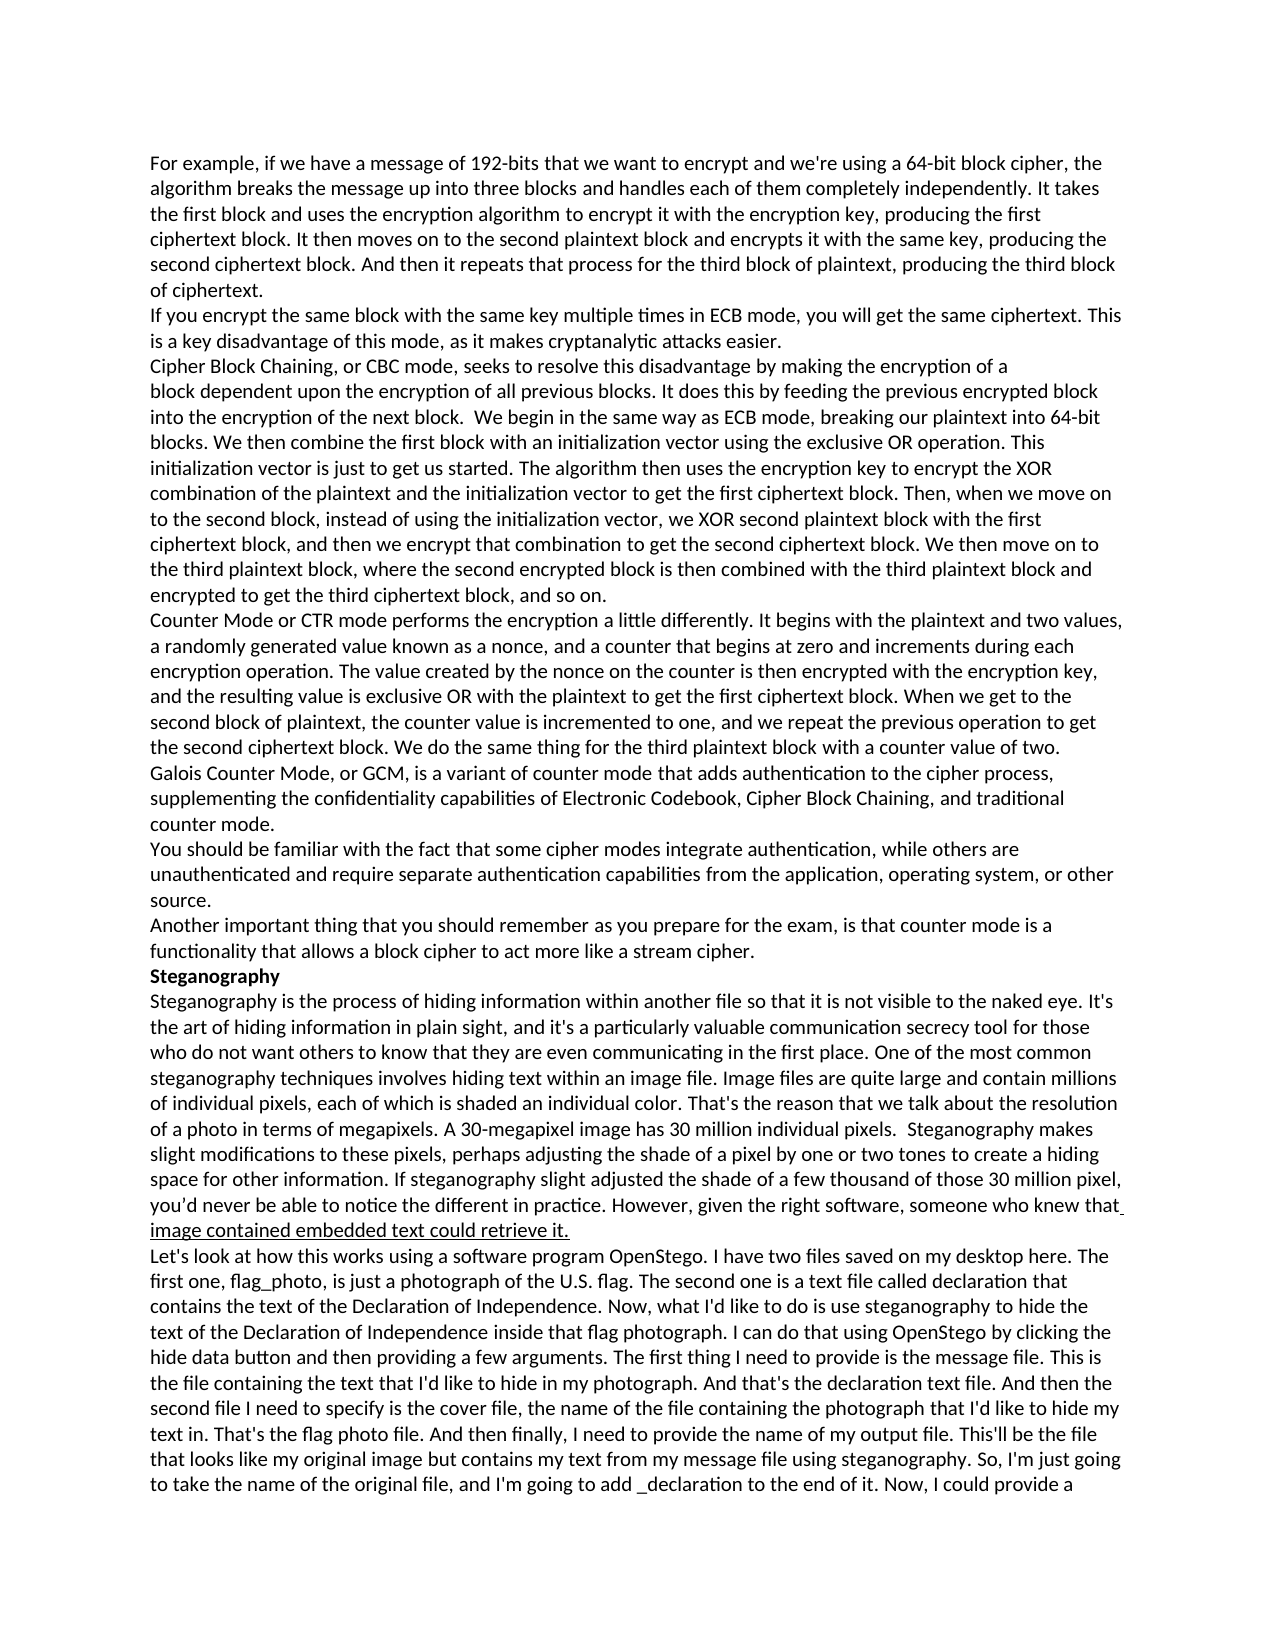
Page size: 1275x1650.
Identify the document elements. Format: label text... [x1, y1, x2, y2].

subtitle Steganography [150, 963, 1125, 989]
text For example, if we have a message of 192-bits that we want to encrypt and we're using a 64-bit block cipher, the algorithm breaks the message up into three blocks and handles each of them completely independently. It takes the first block and uses the encryption algorithm to encrypt it with the encryption key, producing the first ciphertext block. It then moves on to the second plaintext block and encrypts it with the same key, producing the second ciphertext block. And then it repeats that process for the third block of plaintext, producing the third block of ciphertext. [150, 150, 1125, 302]
text If you encrypt the same block with the same key multiple times in ECB mode, you will get the same ciphertext. This is a key disadvantage of this mode, as it makes cryptanalytic attacks easier. [150, 302, 1125, 353]
text Galois Counter Mode, or GCM, is a variant of counter mode that adds authentication to the cipher process, supplementing the confidentiality capabilities of Electronic Codebook, Cipher Block Chaining, and traditional counter mode. [150, 760, 1125, 836]
text Cipher Block Chaining, or CBC mode, seeks to resolve this disadvantage by making the encryption of a block dependent upon the encryption of all previous blocks. It does this by feeding the previous encrypted block into the encryption of the next block. We begin in the same way as ECB mode, breaking our plaintext into 64-bit blocks. We then combine the first block with an initialization vector using the exclusive OR operation. This initialization vector is just to get us started. The algorithm then uses the encryption key to encrypt the XOR combination of the plaintext and the initialization vector to get the first ciphertext block. Then, when we move on to the second block, instead of using the initialization vector, we XOR second plaintext block with the first ciphertext block, and then we encrypt that combination to get the second ciphertext block. We then move on to the third plaintext block, where the second encrypted block is then combined with the third plaintext block and encrypted to get the third ciphertext block, and so on. [150, 353, 1125, 607]
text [150, 1243, 1125, 1497]
text Steganography is the process of hiding information within another file so that it is not visible to the naked eye. It's the art of hiding information in plain sight, and it's a particularly valuable communication secrecy tool for those who do not want others to know that they are even communicating in the first place. One of the most common steganography techniques involves hiding text within an image file. Image files are quite large and contain millions of individual pixels, each of which is shaded an individual color. That's the reason that we talk about the resolution of a photo in terms of megapixels. A 30-megapixel image has 30 million individual pixels. Steganography makes slight modifications to these pixels, perhaps adjusting the shade of a pixel by one or two tones to create a hiding space for other information. If steganography slight adjusted the shade of a few thousand of those 30 million pixel, you’d never be able to notice the different in practice. However, given the right software, someone who knew that image contained embedded text could retrieve it. [150, 989, 1125, 1243]
text Another important thing that you should remember as you prepare for the exam, is that counter mode is a functionality that allows a block cipher to act more like a stream cipher. [150, 912, 1125, 963]
text Counter Mode or CTR mode performs the encryption a little differently. It begins with the plaintext and two values, a randomly generated value known as a nonce, and a counter that begins at zero and increments during each encryption operation. The value created by the nonce on the counter is then encrypted with the encryption key, and the resulting value is exclusive OR with the plaintext to get the first ciphertext block. When we get to the second block of plaintext, the counter value is incremented to one, and we repeat the previous operation to get the second ciphertext block. We do the same thing for the third plaintext block with a counter value of two. [150, 607, 1125, 760]
text You should be familiar with the fact that some cipher modes integrate authentication, while others are unauthenticated and require separate authentication capabilities from the application, operating system, or other source. [150, 836, 1125, 912]
